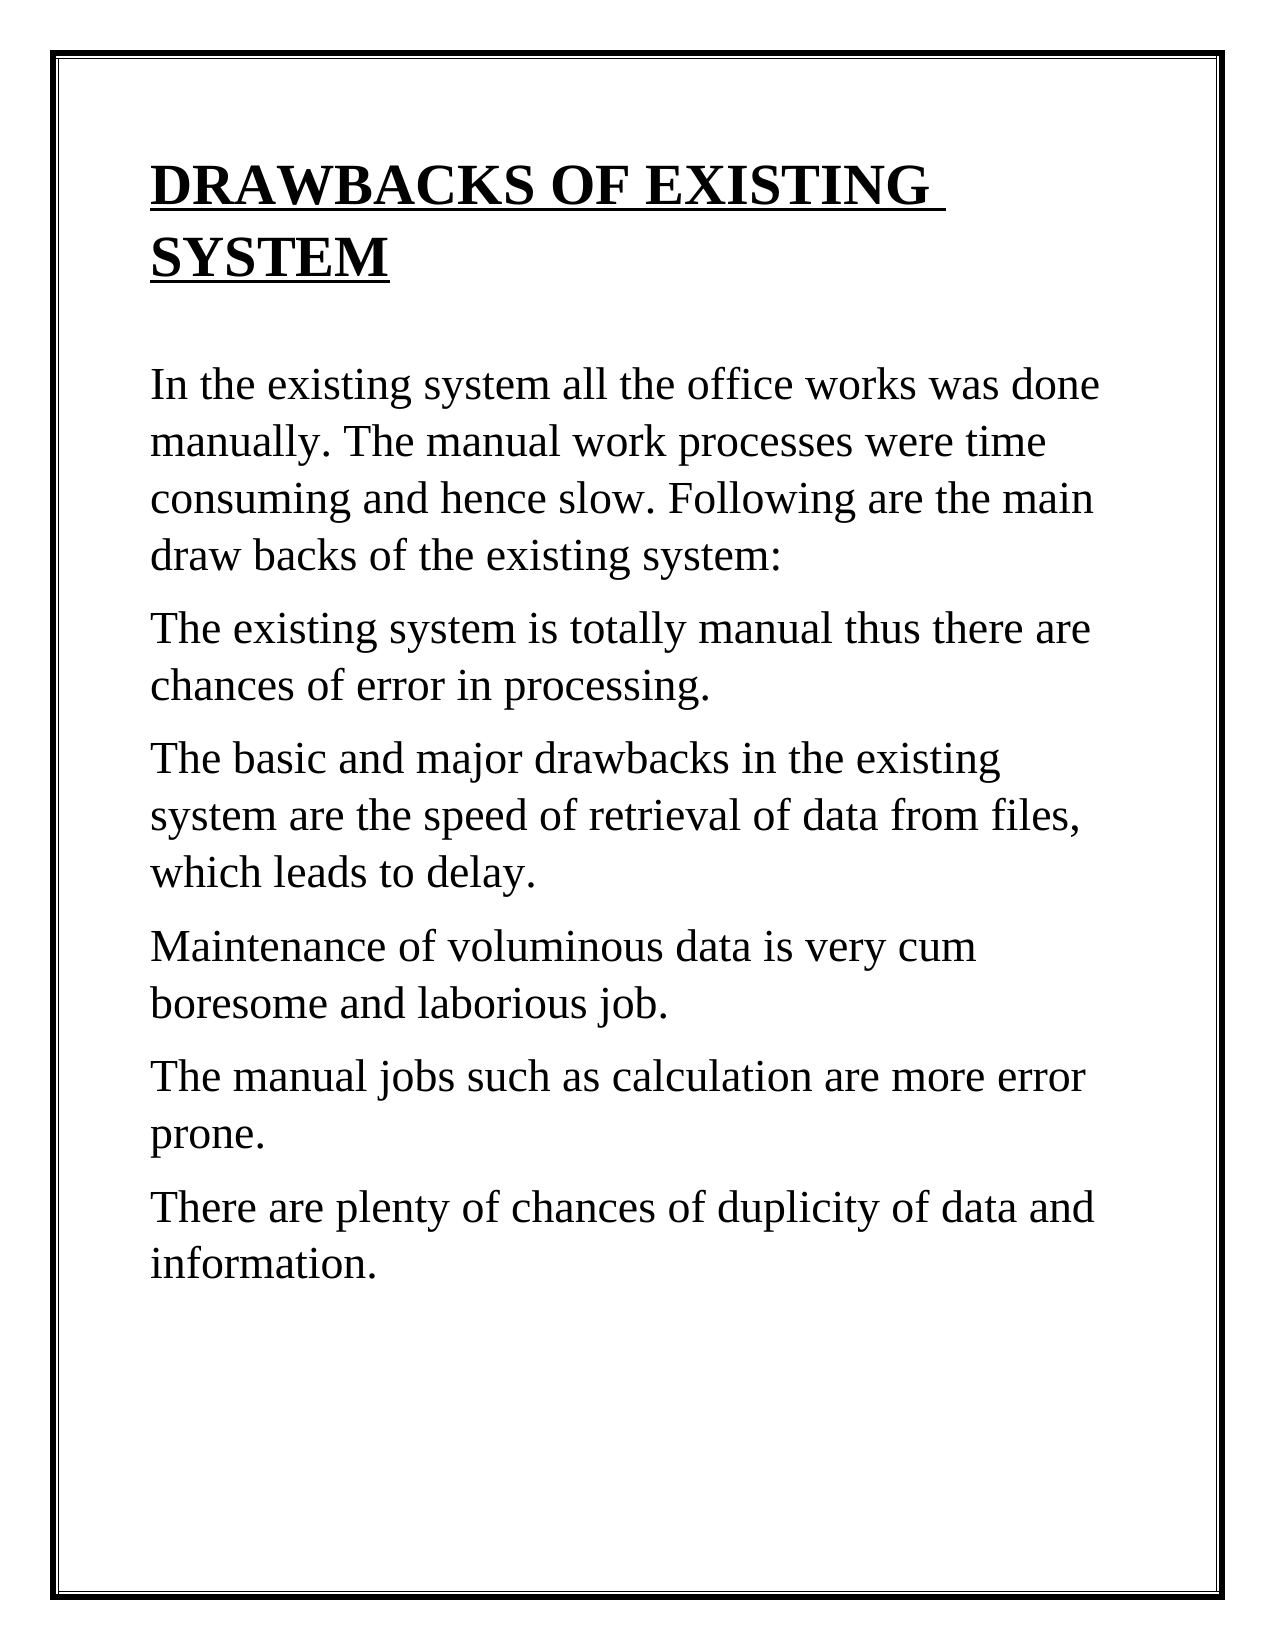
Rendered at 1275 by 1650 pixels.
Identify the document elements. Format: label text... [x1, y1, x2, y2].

text There are plenty of chances of duplicity of data and information. [150, 1179, 1125, 1289]
text In the existing system all the office works was done manually. The manual work processes were time consuming and hence slow. Following are the main draw backs of the existing system: [150, 357, 1125, 580]
text The basic and major drawbacks in the existing system are the speed of retrieval of data from files, which leads to delay. [150, 731, 1125, 898]
text The manual jobs such as calculation are more error prone. [150, 1049, 1125, 1158]
text DRAWBACKS OF EXISTING SYSTEM [150, 150, 1125, 289]
text The existing system is totally manual thus there are chances of error in processing. [150, 601, 1125, 710]
text Maintenance of voluminous data is very cum boresome and laborious job. [150, 918, 1125, 1028]
